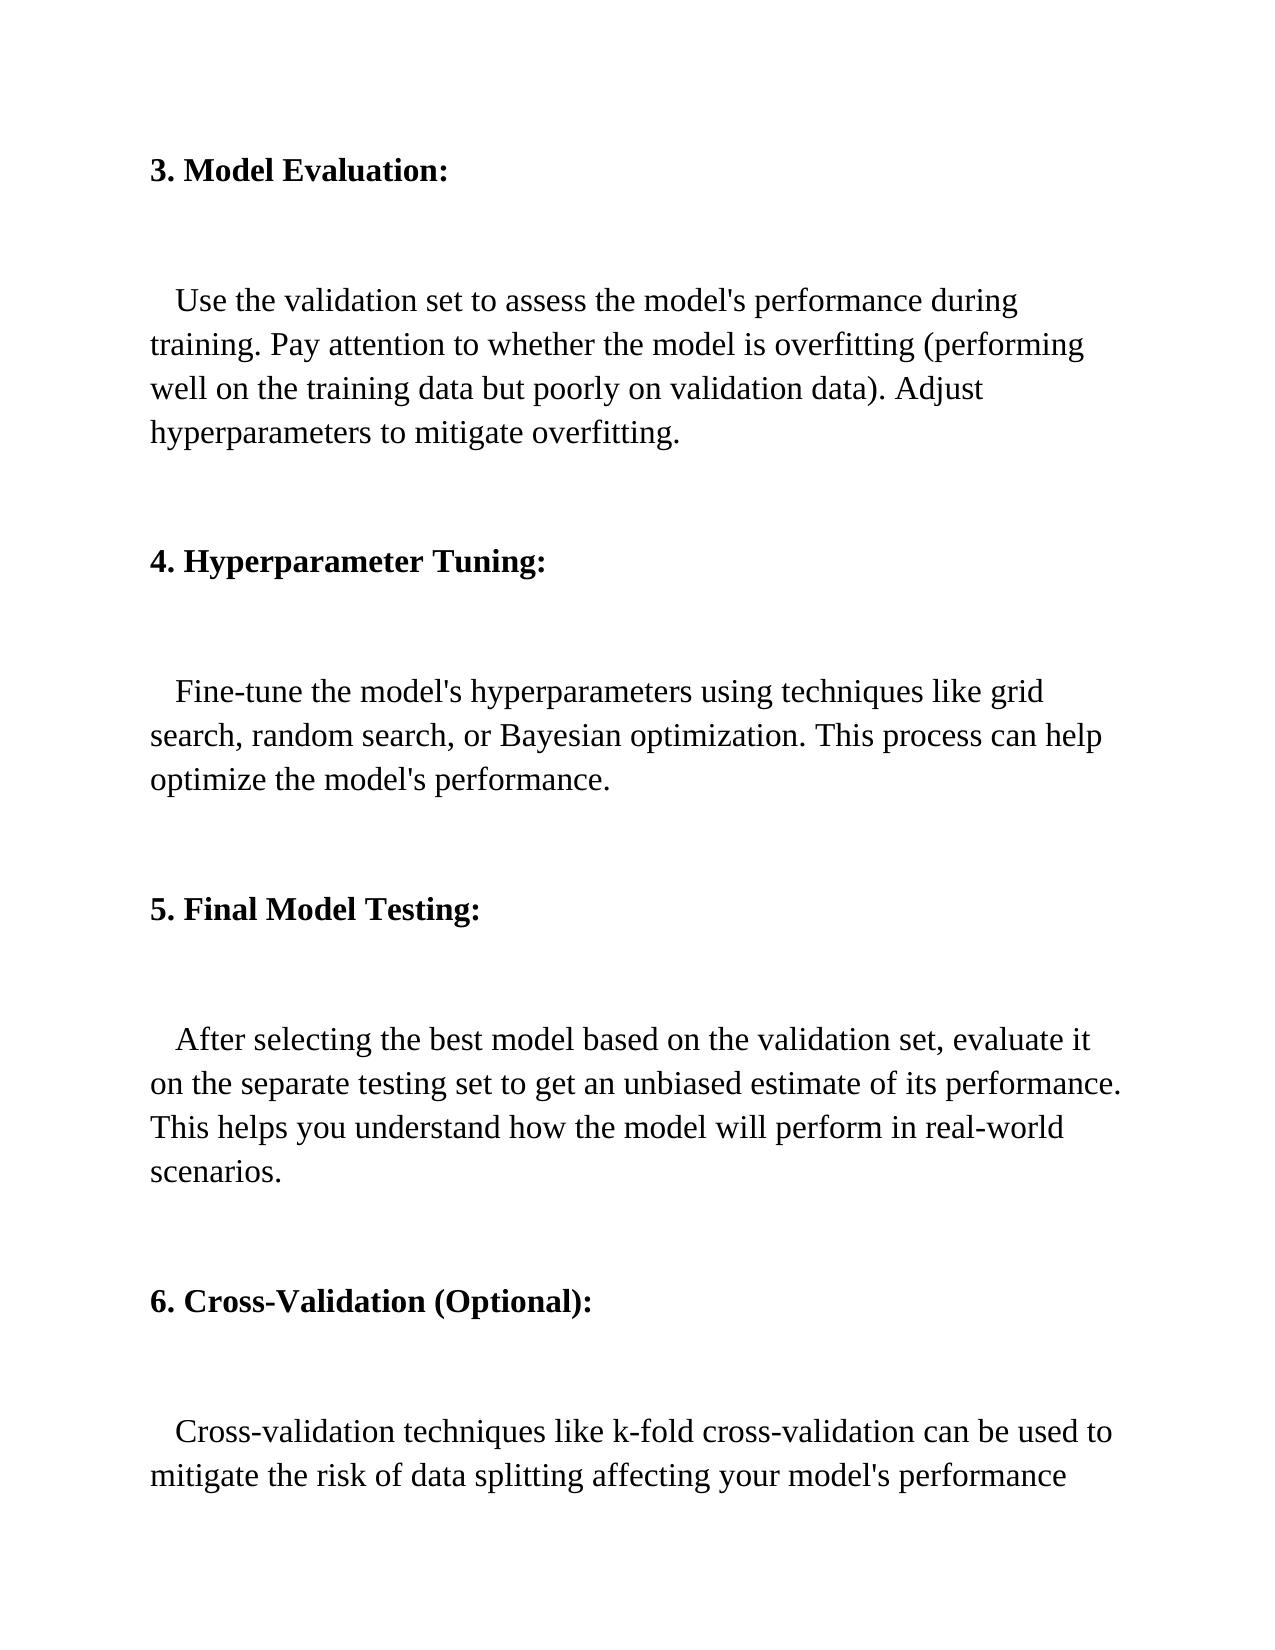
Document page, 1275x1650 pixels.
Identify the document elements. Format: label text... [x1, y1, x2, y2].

text 5. Final Model Testing: [150, 889, 1125, 928]
text Use the validation set to assess the model's performance during training. Pay attention to whether the model is overfitting (performing well on the training data but poorly on validation data). Adjust hyperparameters to mitigate overfitting. [150, 280, 1125, 450]
text 4. Hyperparameter Tuning: [150, 542, 1125, 580]
text 6. Cross-Validation (Optional): [150, 1281, 1125, 1319]
text After selecting the best model based on the validation set, evaluate it on the separate testing set to get an unbiased estimate of its performance. This helps you understand how the model will perform in real-world scenarios. [150, 1019, 1125, 1190]
text 3. Model Evaluation: [150, 150, 1125, 188]
text Fine-tune the model's hyperparameters using techniques like grid search, random search, or Bayesian optimization. This process can help optimize the model's performance. [150, 672, 1125, 798]
text Cross-validation techniques like k-fold cross-validation can be used to mitigate the risk of data splitting affecting your model's performance [150, 1411, 1125, 1493]
